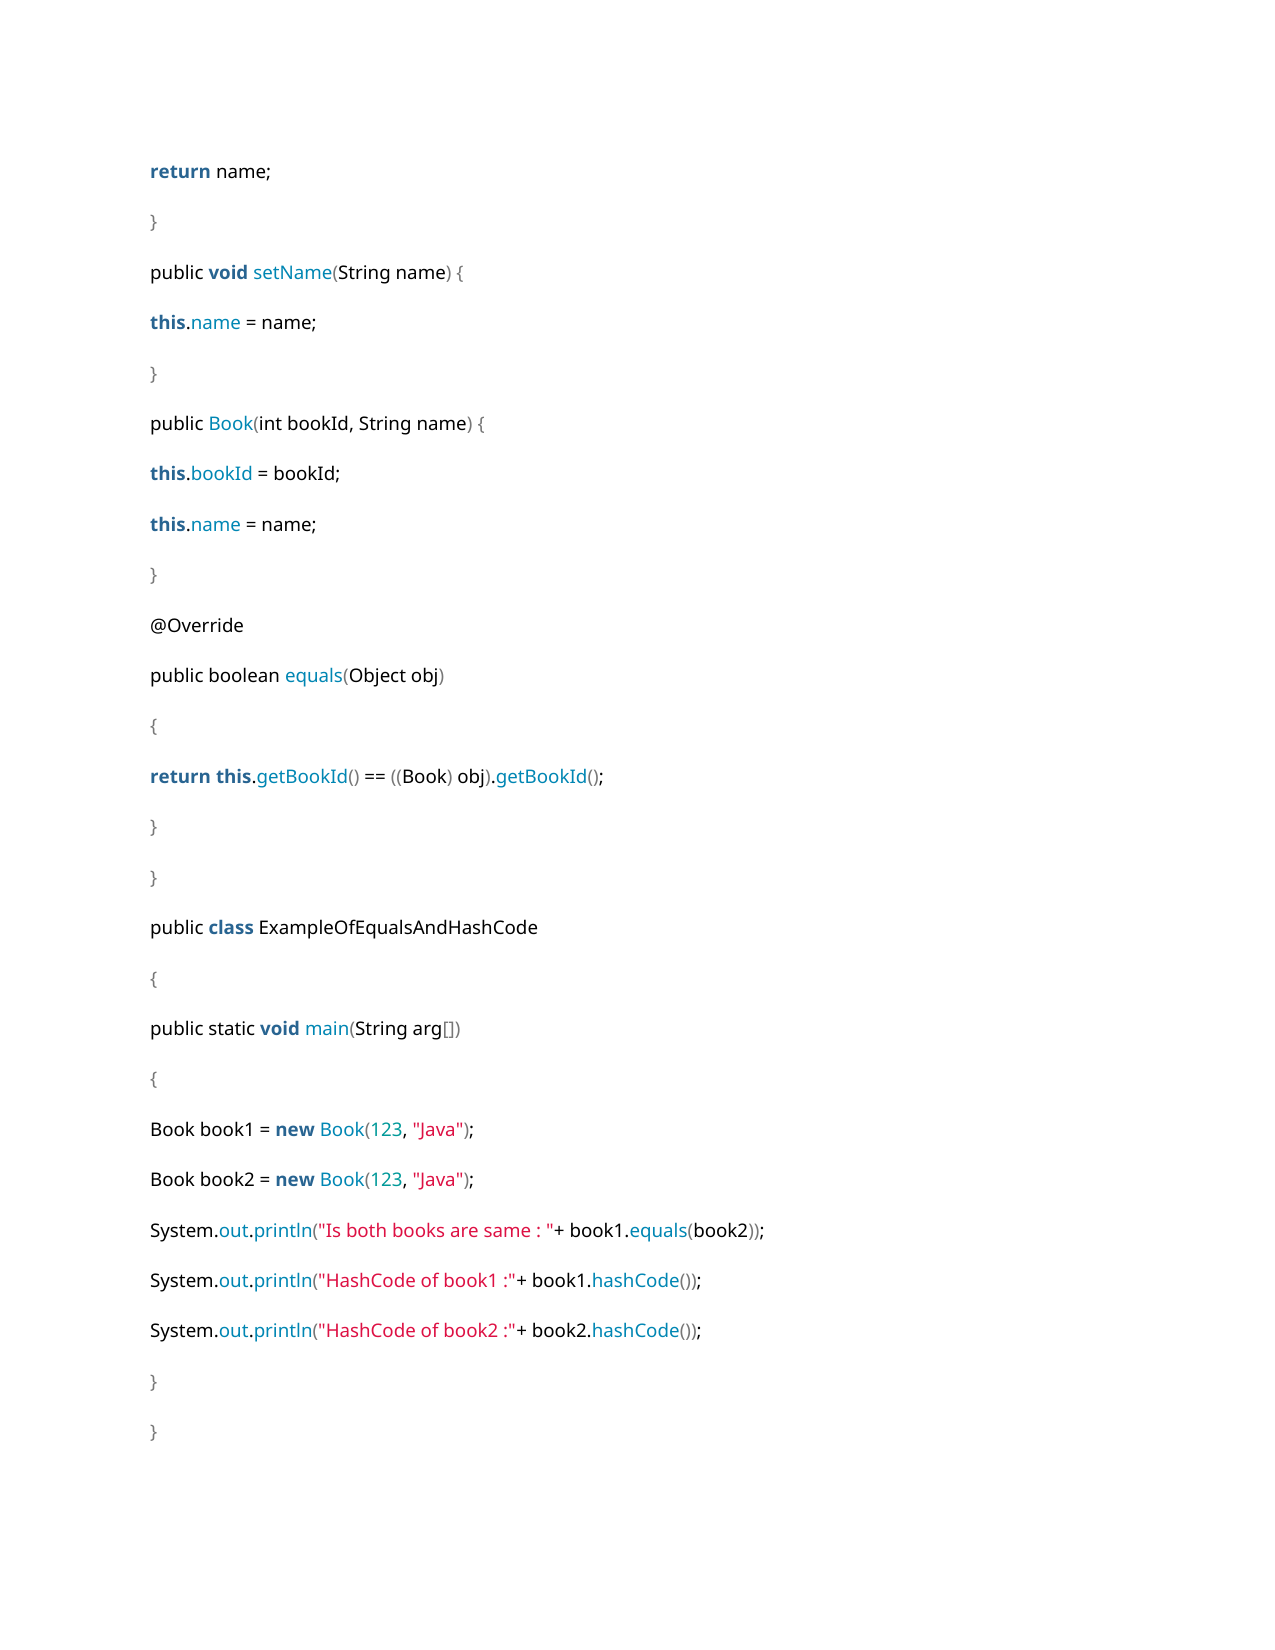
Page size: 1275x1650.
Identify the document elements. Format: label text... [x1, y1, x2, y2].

text public static void main(String arg[]) [150, 1007, 1125, 1041]
text System.out.println("HashCode of book2 :"+ book2.hashCode()); [150, 1309, 1125, 1343]
text this.name = name; [150, 503, 1125, 537]
text public boolean equals(Object obj) [150, 654, 1125, 688]
text { [150, 1057, 1125, 1091]
text public void setName(String name) { [150, 251, 1125, 284]
text { [150, 957, 1125, 990]
text return name; [150, 150, 1125, 184]
text Book book2 = new Book(123, "Java"); [150, 1158, 1125, 1192]
text this.name = name; [150, 301, 1125, 335]
text } [150, 805, 1125, 839]
text @Override [150, 604, 1125, 637]
text Book book1 = new Book(123, "Java"); [150, 1108, 1125, 1142]
text this.bookId = bookId; [150, 452, 1125, 486]
text { [150, 704, 1125, 738]
text public Book(int bookId, String name) { [150, 402, 1125, 436]
text } [150, 200, 1125, 234]
text } [150, 1360, 1125, 1394]
text } [150, 553, 1125, 587]
text System.out.println("Is both books are same : "+ book1.equals(book2)); [150, 1209, 1125, 1242]
text } [150, 1410, 1125, 1444]
text } [150, 352, 1125, 385]
text return this.getBookId() == ((Book) obj).getBookId(); [150, 755, 1125, 789]
picture [287, 772, 292, 781]
text System.out.println("HashCode of book1 :"+ book1.hashCode()); [150, 1259, 1125, 1293]
text public class ExampleOfEqualsAndHashCode [150, 906, 1125, 940]
text } [150, 856, 1125, 889]
